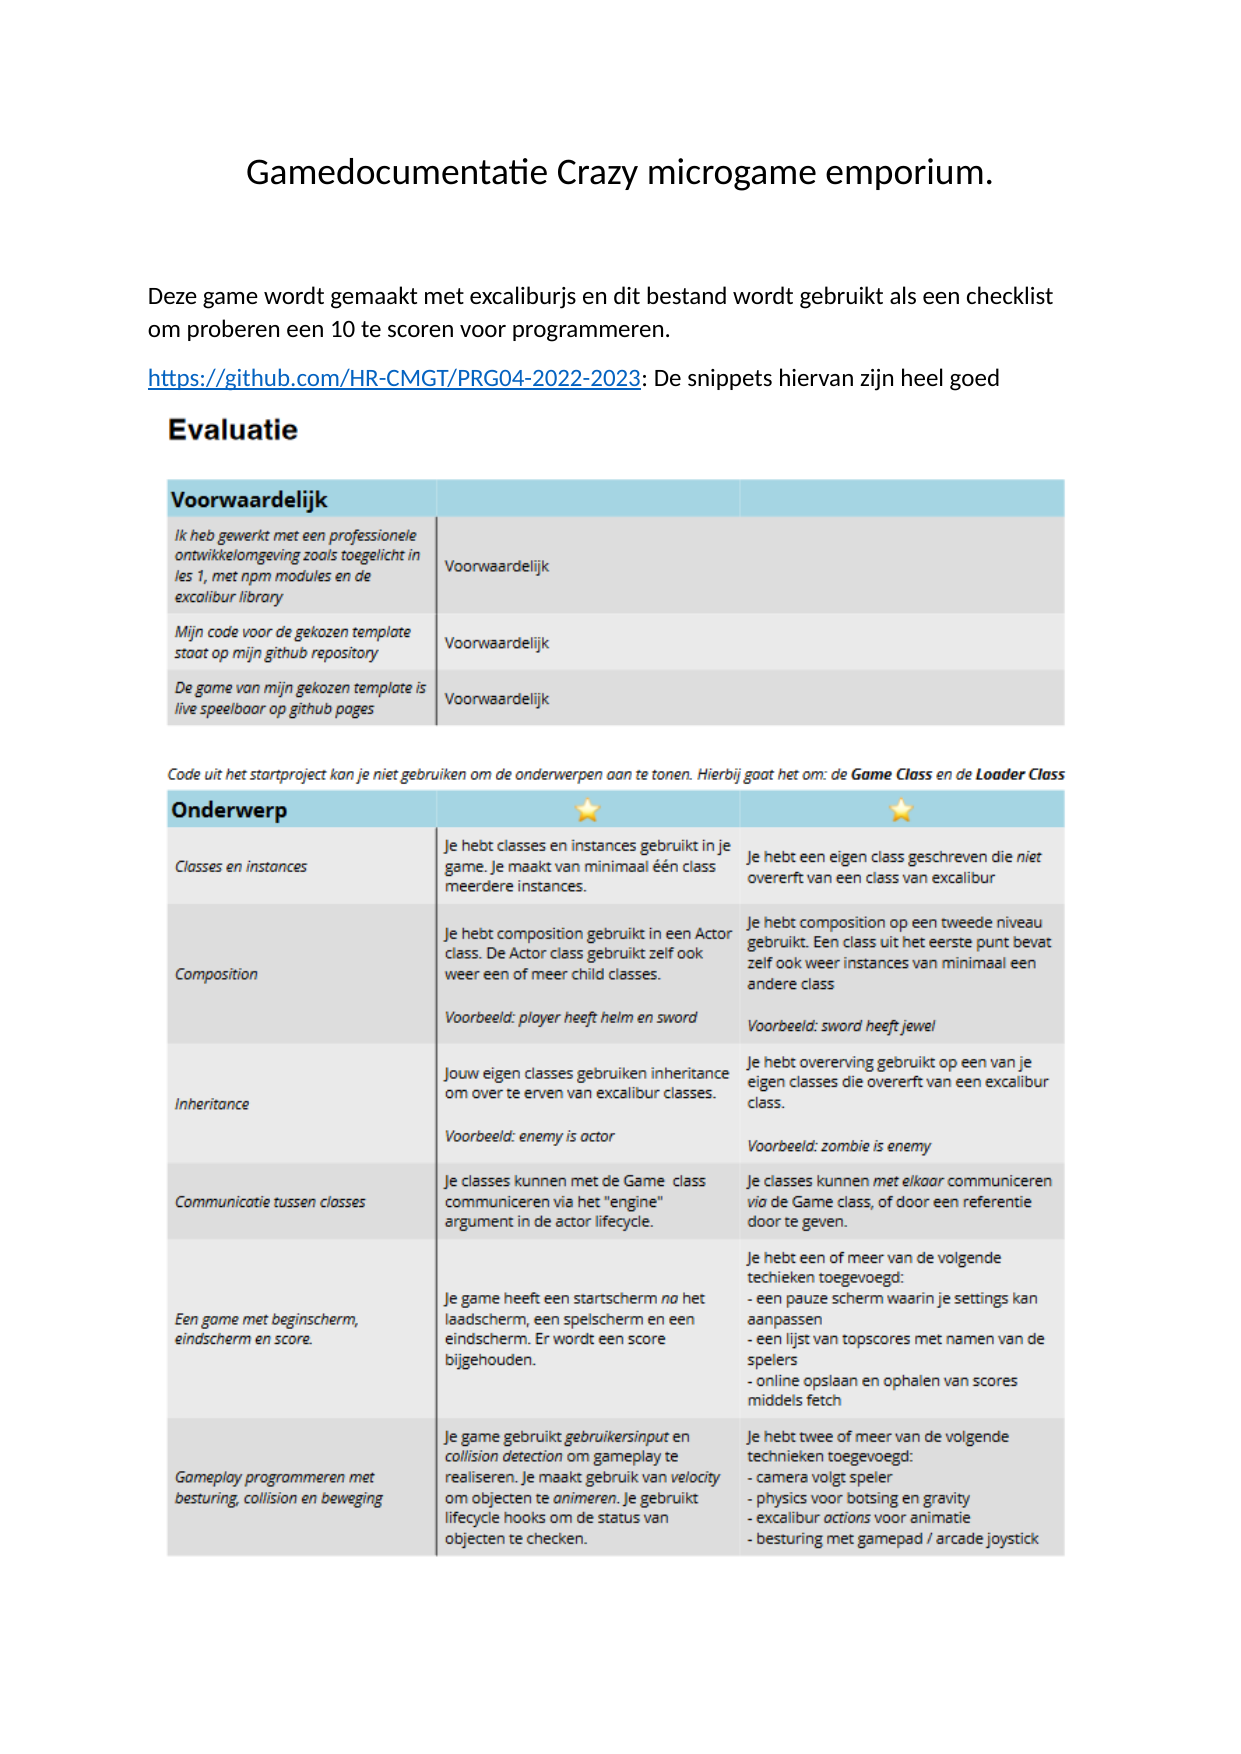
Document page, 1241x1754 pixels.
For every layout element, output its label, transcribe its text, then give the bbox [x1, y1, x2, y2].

text https://github.com/HR-CMGT/PRG04-2022-2023: De snippets hiervan zijn heel goed [148, 362, 1093, 393]
picture [147, 412, 1093, 1600]
text Deze game wordt gemaakt met excaliburjs en dit bestand wordt gebruikt als een checklist om proberen een 10 te scoren voor programmeren. [148, 280, 1093, 343]
text Gamedocumentatie Crazy microgame emporium. [148, 148, 1093, 193]
